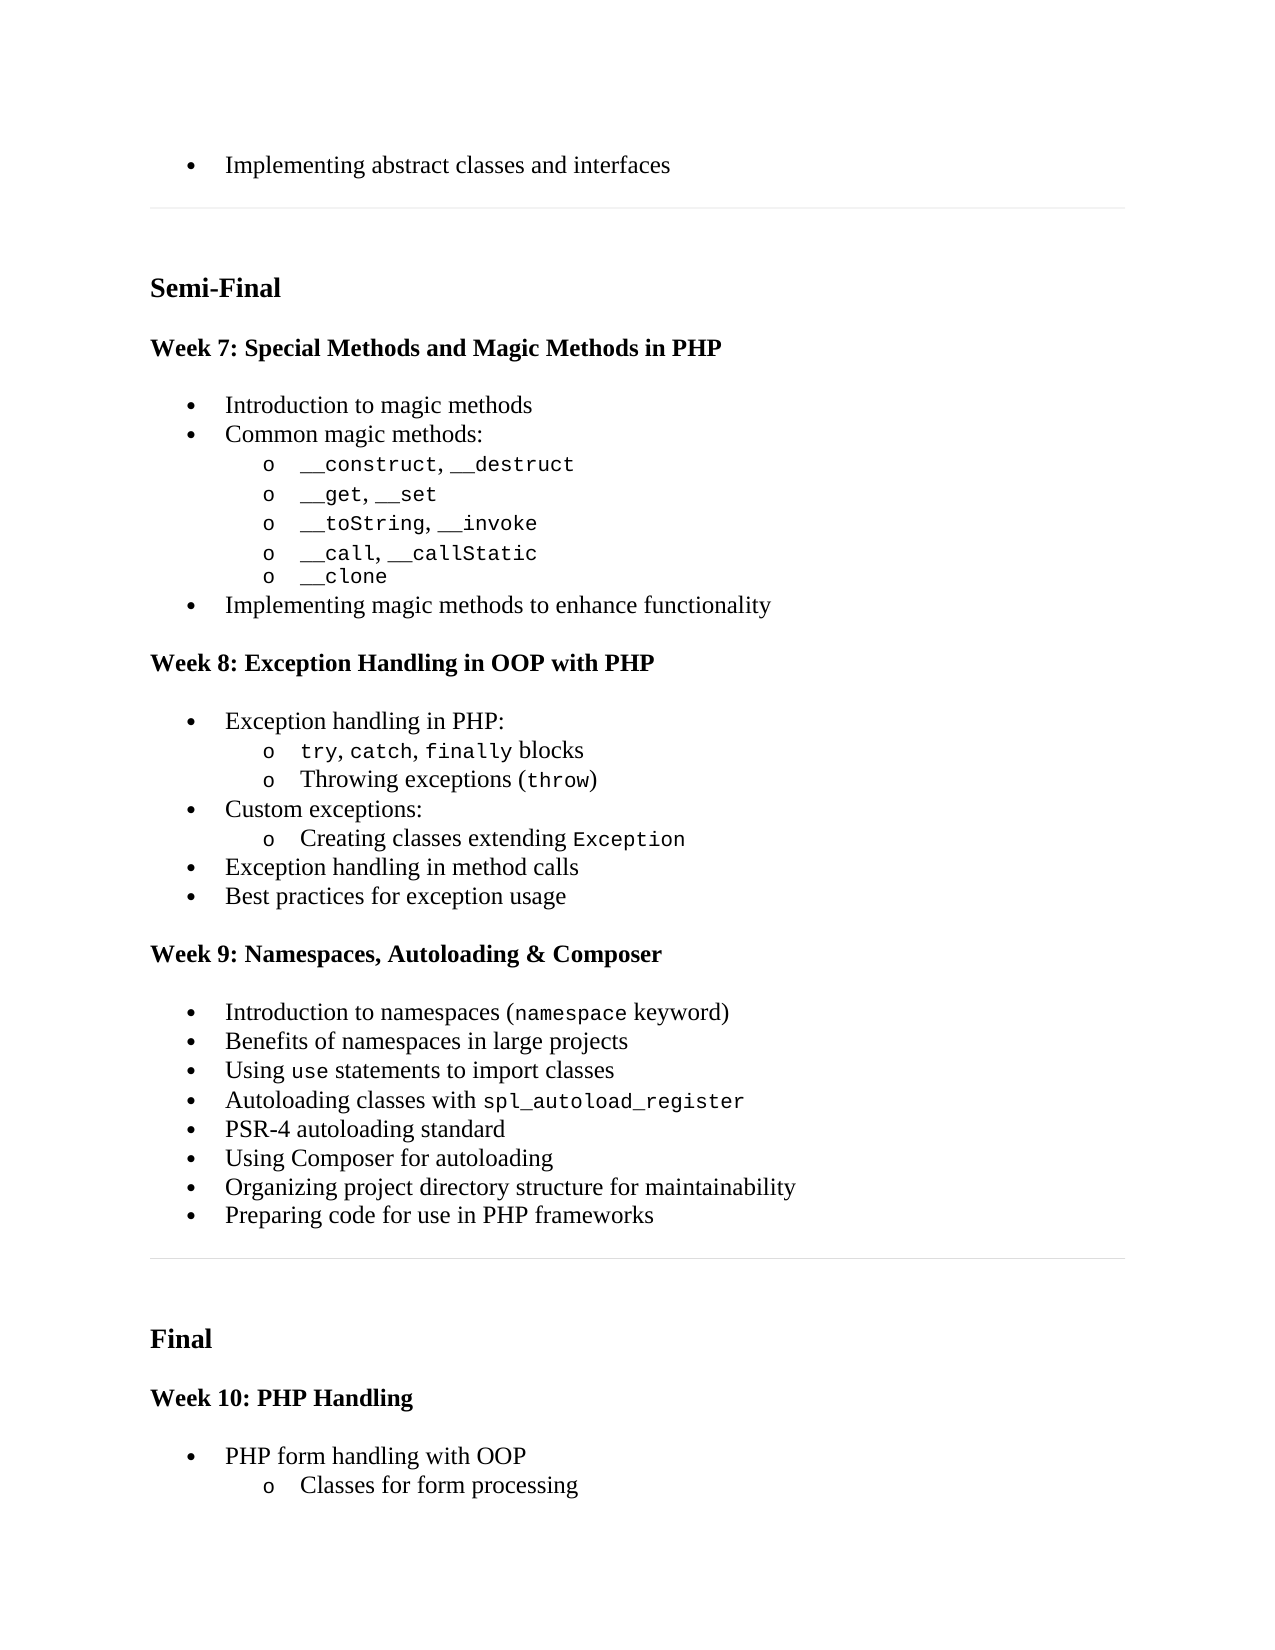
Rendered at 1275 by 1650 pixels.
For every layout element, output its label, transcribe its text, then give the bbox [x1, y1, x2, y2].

text Week 9: Namespaces, Autoloading & Composer [150, 939, 1125, 968]
list Custom exceptions: [187, 794, 1125, 823]
list Classes for form processing [262, 1470, 1125, 1499]
list Using Composer for autoloading [187, 1143, 1125, 1172]
list Implementing magic methods to enhance functionality [187, 590, 1125, 619]
list Preparing code for use in PHP frameworks [187, 1201, 1125, 1229]
list Introduction to namespaces (namespace keyword) [187, 997, 1125, 1026]
list __clone [262, 566, 1125, 590]
list __get, __set [262, 478, 1125, 507]
list PHP form handling with OOP [187, 1441, 1125, 1470]
list Creating classes extending Exception [262, 823, 1125, 852]
list try, catch, finally blocks [262, 735, 1125, 764]
list Using use statements to import classes [187, 1055, 1125, 1085]
list __call, __callStatic [262, 537, 1125, 566]
text Week 10: PHP Handling [150, 1383, 1125, 1412]
text Week 7: Special Methods and Magic Methods in PHP [150, 333, 1125, 361]
list Exception handling in PHP: [187, 706, 1125, 735]
text Semi-Final [150, 271, 1125, 303]
list Organizing project directory structure for maintainability [187, 1172, 1125, 1201]
text Final [150, 1322, 1125, 1354]
list Benefits of namespaces in large projects [187, 1026, 1125, 1055]
list Introduction to magic methods [187, 391, 1125, 419]
text Week 8: Exception Handling in OOP with PHP [150, 648, 1125, 677]
list Throwing exceptions (throw) [262, 764, 1125, 794]
list Exception handling in method calls [187, 852, 1125, 881]
list Implementing abstract classes and interfaces [187, 150, 1125, 179]
list __toString, __invoke [262, 507, 1125, 537]
list Autoloading classes with spl_autoload_register [187, 1085, 1125, 1114]
list PSR-4 autoloading standard [187, 1114, 1125, 1143]
list __construct, __destruct [262, 448, 1125, 478]
list Best practices for exception usage [187, 881, 1125, 910]
list Common magic methods: [187, 419, 1125, 448]
